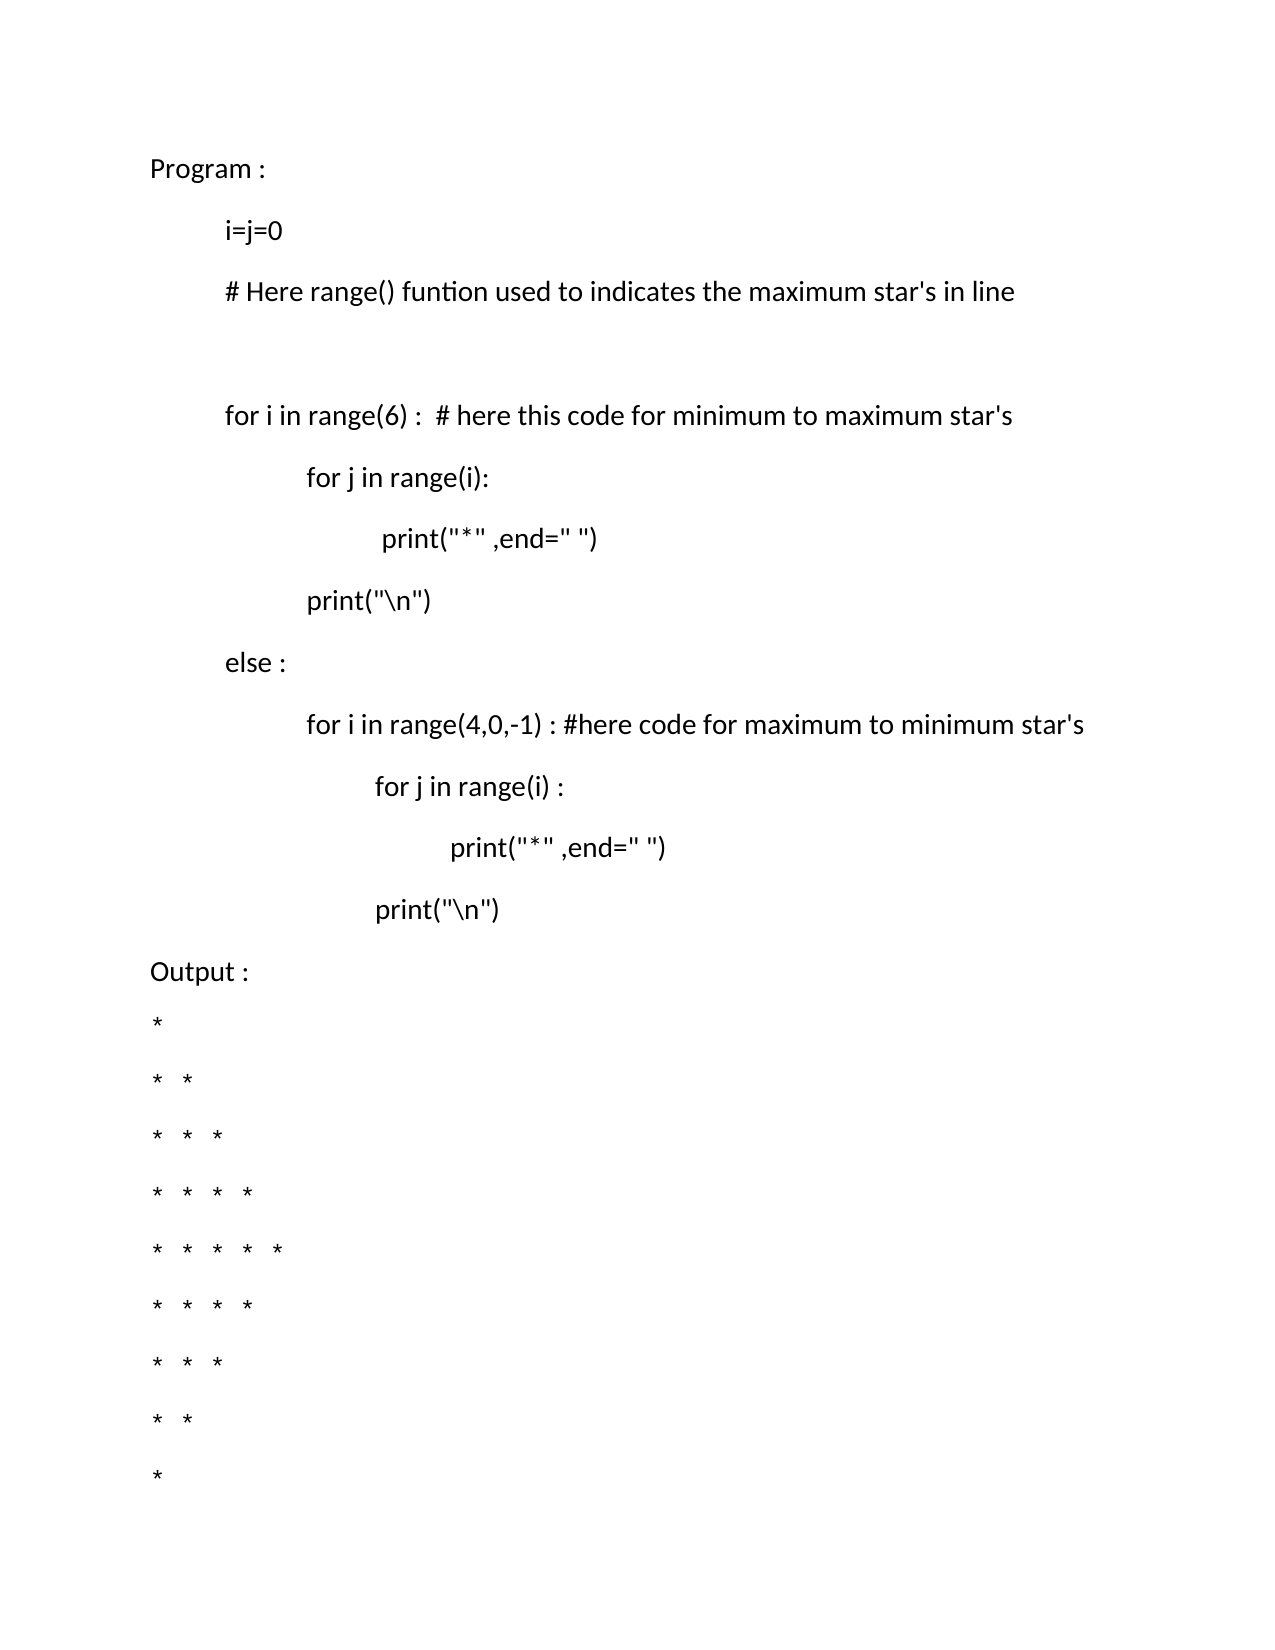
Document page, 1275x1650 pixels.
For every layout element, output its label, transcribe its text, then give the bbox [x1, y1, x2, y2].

text * * * * [150, 1185, 1125, 1213]
text i=j=0 [150, 212, 1125, 247]
text for j in range(i): [150, 459, 1125, 494]
text * [150, 1015, 1125, 1043]
text * [150, 1468, 1125, 1496]
text print("\n") [150, 582, 1125, 618]
text for i in range(4,0,-1) : #here code for maximum to minimum star's [150, 706, 1125, 742]
text print("*" ,end=" ") [150, 521, 1125, 556]
text * * [150, 1411, 1125, 1440]
text * * [150, 1071, 1125, 1100]
text * * * [150, 1355, 1125, 1383]
text print("*" ,end=" ") [150, 829, 1125, 865]
text * * * * * [150, 1241, 1125, 1270]
text for j in range(i) : [150, 768, 1125, 803]
text for i in range(6) : # here this code for minimum to maximum star's [150, 397, 1125, 433]
text Program : [150, 150, 1125, 186]
text else : [150, 644, 1125, 680]
text Output : [150, 953, 1125, 989]
text * * * [150, 1128, 1125, 1156]
text # Here range() funtion used to indicates the maximum star's in line [150, 273, 1125, 309]
text print("\n") [150, 891, 1125, 927]
text * * * * [150, 1298, 1125, 1326]
